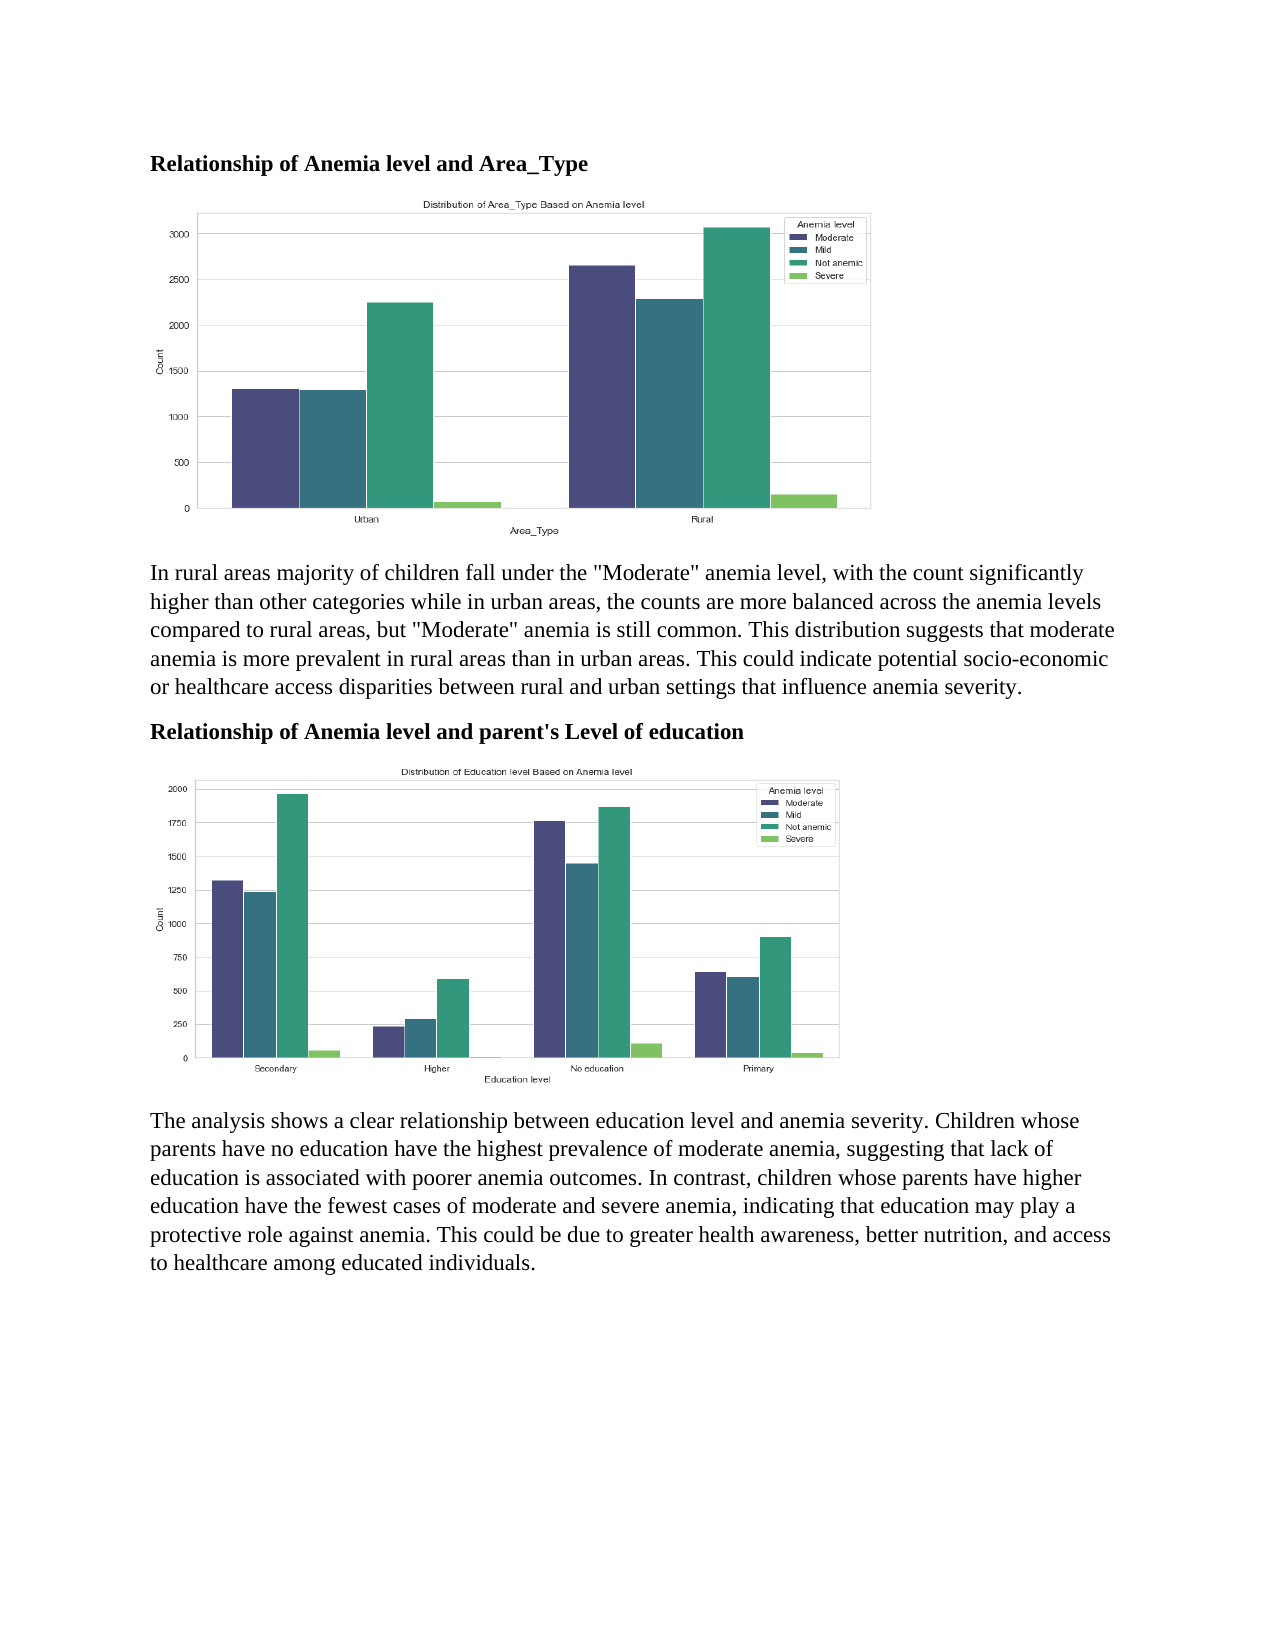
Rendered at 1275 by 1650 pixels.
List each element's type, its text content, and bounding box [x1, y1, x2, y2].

text In rural areas majority of children fall under the "Moderate" anemia level, with the count significantly higher than other categories while in urban areas, the counts are more balanced across the anemia levels compared to rural areas, but "Moderate" anemia is still common. This distribution suggests that moderate anemia is more prevalent in rural areas than in urban areas. This could indicate potential socio-economic or healthcare access disparities between rural and urban settings that influence anemia severity. [150, 559, 1125, 699]
picture [150, 195, 876, 541]
text The analysis shows a clear relationship between education level and anemia severity. Children whose parents have no education have the highest prevalence of moderate anemia, suggesting that lack of education is associated with poorer anemia outcomes. In contrast, children whose parents have higher education have the fewest cases of moderate and severe anemia, indicating that education may play a protective role against anemia. This could be due to greater health awareness, better nutrition, and access to healthcare among educated individuals. [150, 1107, 1125, 1276]
text Relationship of Anemia level and parent's Level of education [150, 718, 1125, 744]
picture [150, 763, 844, 1089]
text Relationship of Anemia level and Area_Type [150, 150, 1125, 176]
